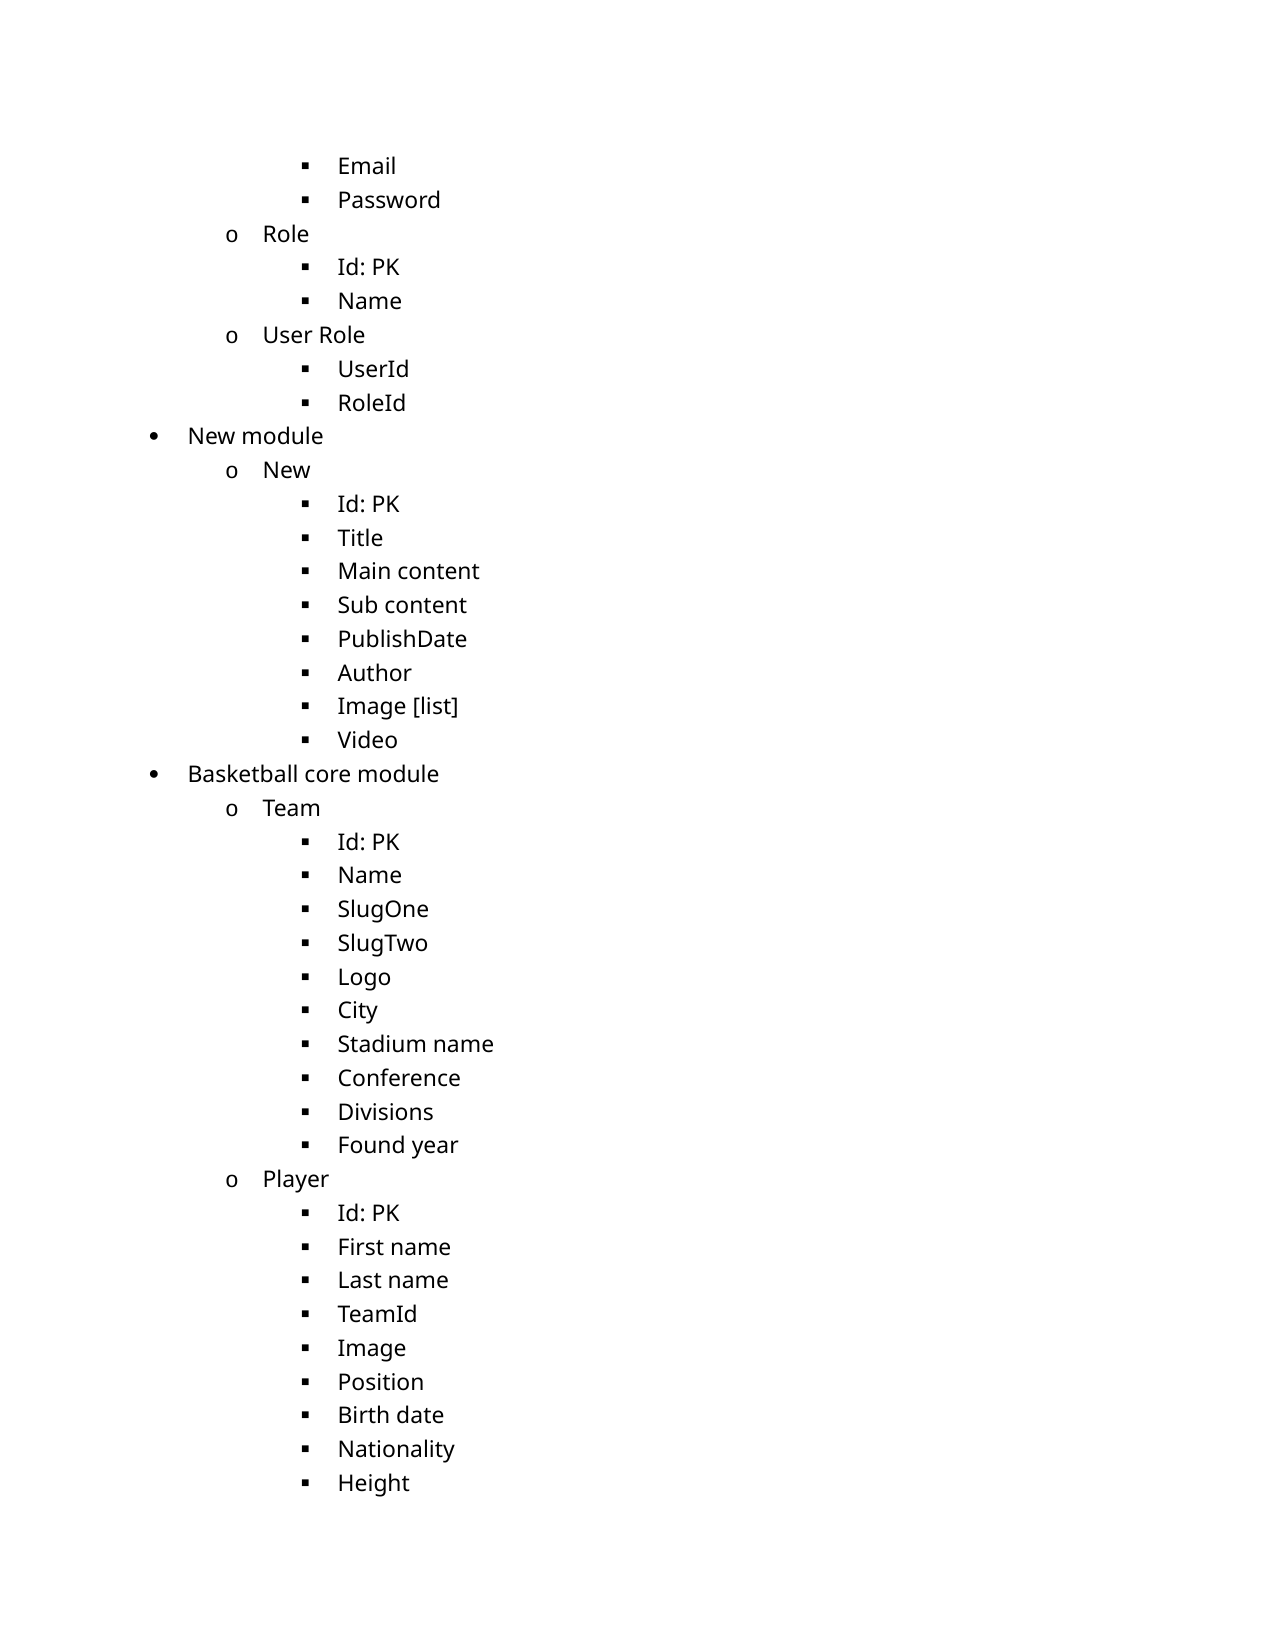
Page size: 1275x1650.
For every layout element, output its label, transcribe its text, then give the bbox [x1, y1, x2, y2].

list Sub content [300, 589, 1125, 620]
list User Role [225, 319, 1125, 350]
list Name [300, 859, 1125, 890]
list SlugOne [300, 893, 1125, 924]
list Video [300, 724, 1125, 755]
list RoleId [300, 386, 1125, 418]
list Image [list] [300, 690, 1125, 722]
list Stadium name [300, 1028, 1125, 1059]
list Last name [300, 1264, 1125, 1296]
list Main content [300, 555, 1125, 587]
list Team [225, 792, 1125, 823]
list Id: PK [300, 488, 1125, 519]
list Conference [300, 1062, 1125, 1093]
list New [225, 454, 1125, 485]
list Name [300, 285, 1125, 316]
list Height [300, 1467, 1125, 1498]
list Position [300, 1366, 1125, 1397]
list Email [300, 150, 1125, 181]
list Id: PK [300, 825, 1125, 857]
list New module [150, 420, 1125, 451]
list Nationality [300, 1433, 1125, 1464]
list TeamId [300, 1298, 1125, 1329]
list Image [300, 1332, 1125, 1363]
list Password [300, 184, 1125, 215]
list First name [300, 1231, 1125, 1262]
list City [300, 994, 1125, 1025]
list UserId [300, 353, 1125, 384]
list Divisions [300, 1095, 1125, 1127]
list Found year [300, 1129, 1125, 1160]
list Title [300, 522, 1125, 553]
list Logo [300, 960, 1125, 992]
list Role [225, 217, 1125, 249]
list Author [300, 657, 1125, 688]
list PublishDate [300, 623, 1125, 654]
list Birth date [300, 1399, 1125, 1431]
list SlugTwo [300, 927, 1125, 958]
list Player [225, 1163, 1125, 1194]
list Basketball core module [150, 758, 1125, 789]
list Id: PK [300, 1197, 1125, 1228]
list Id: PK [300, 251, 1125, 283]
